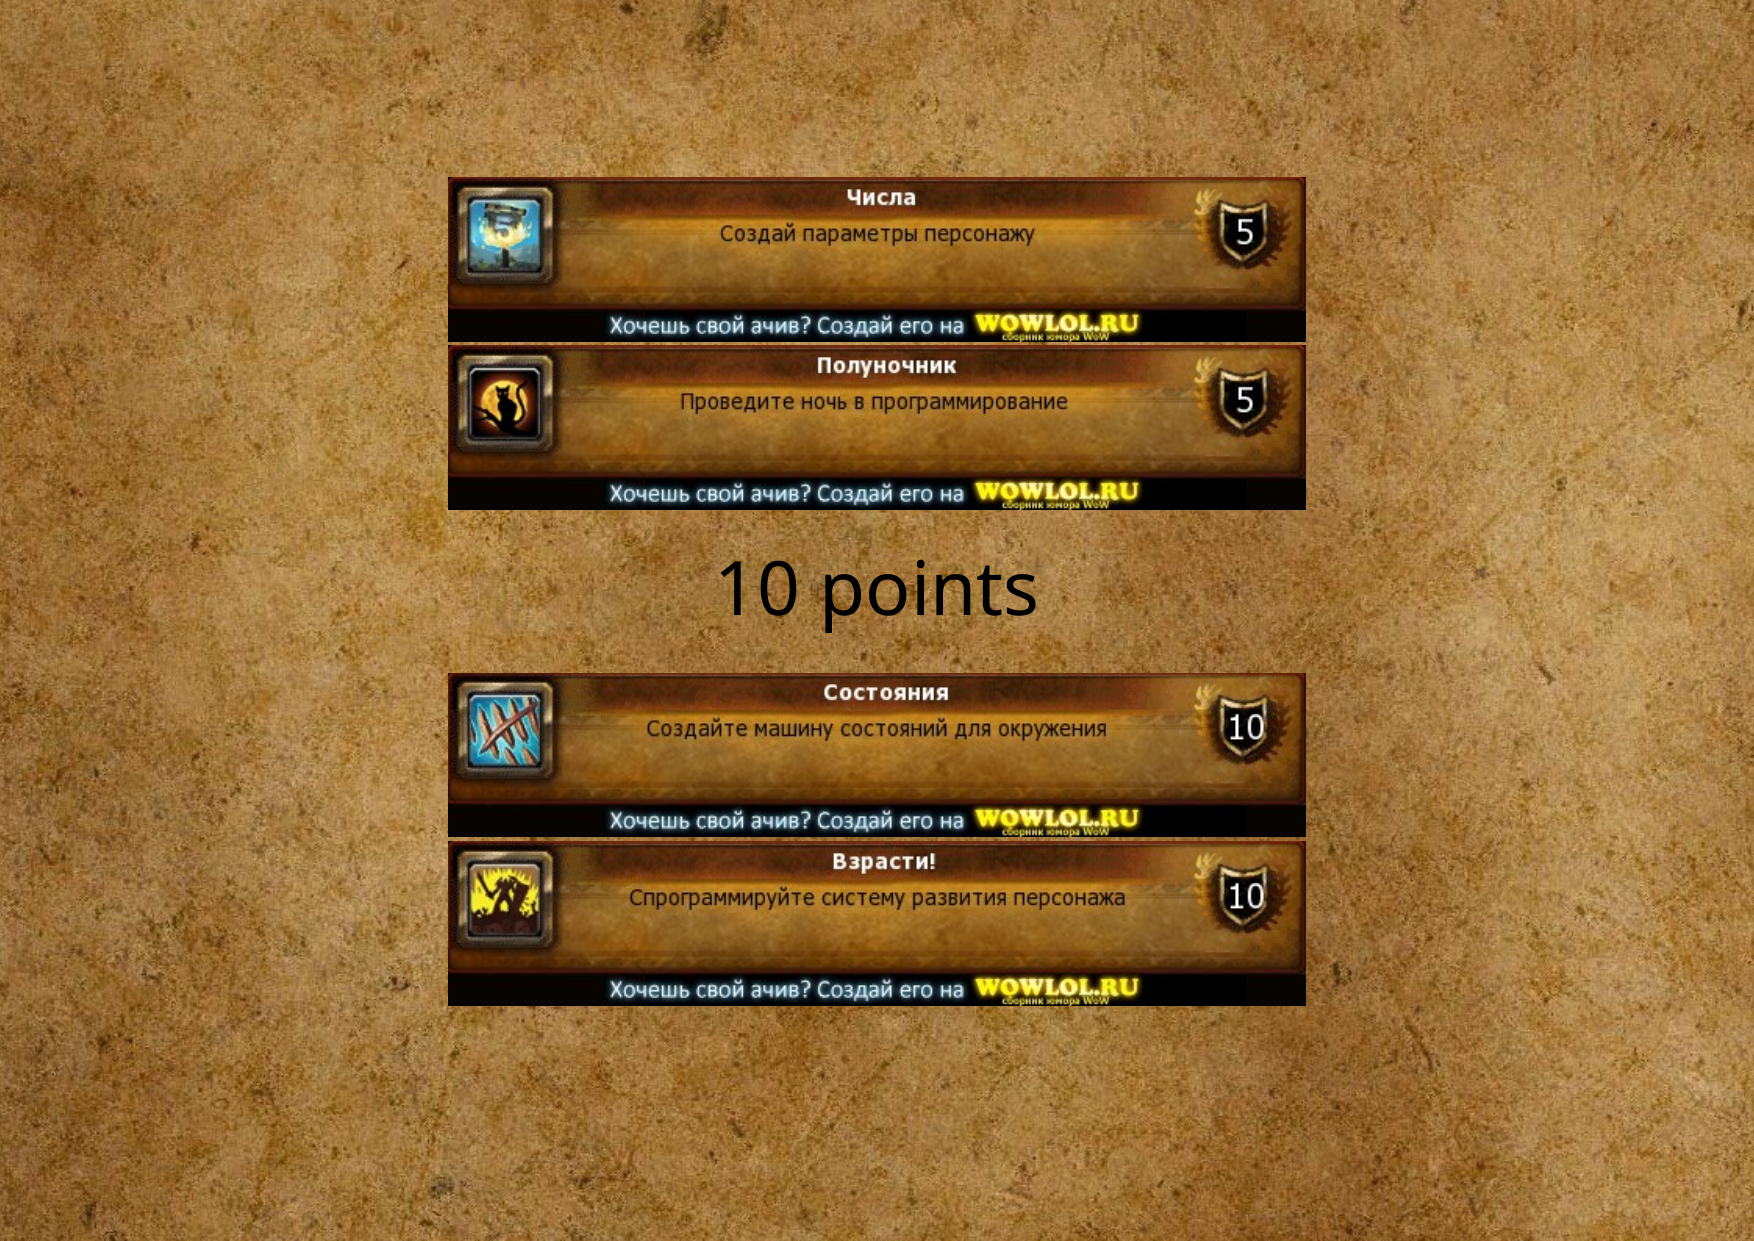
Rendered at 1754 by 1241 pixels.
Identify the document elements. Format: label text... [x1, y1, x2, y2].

text 10 points [118, 535, 1636, 637]
picture [0, 0, 1754, 1241]
